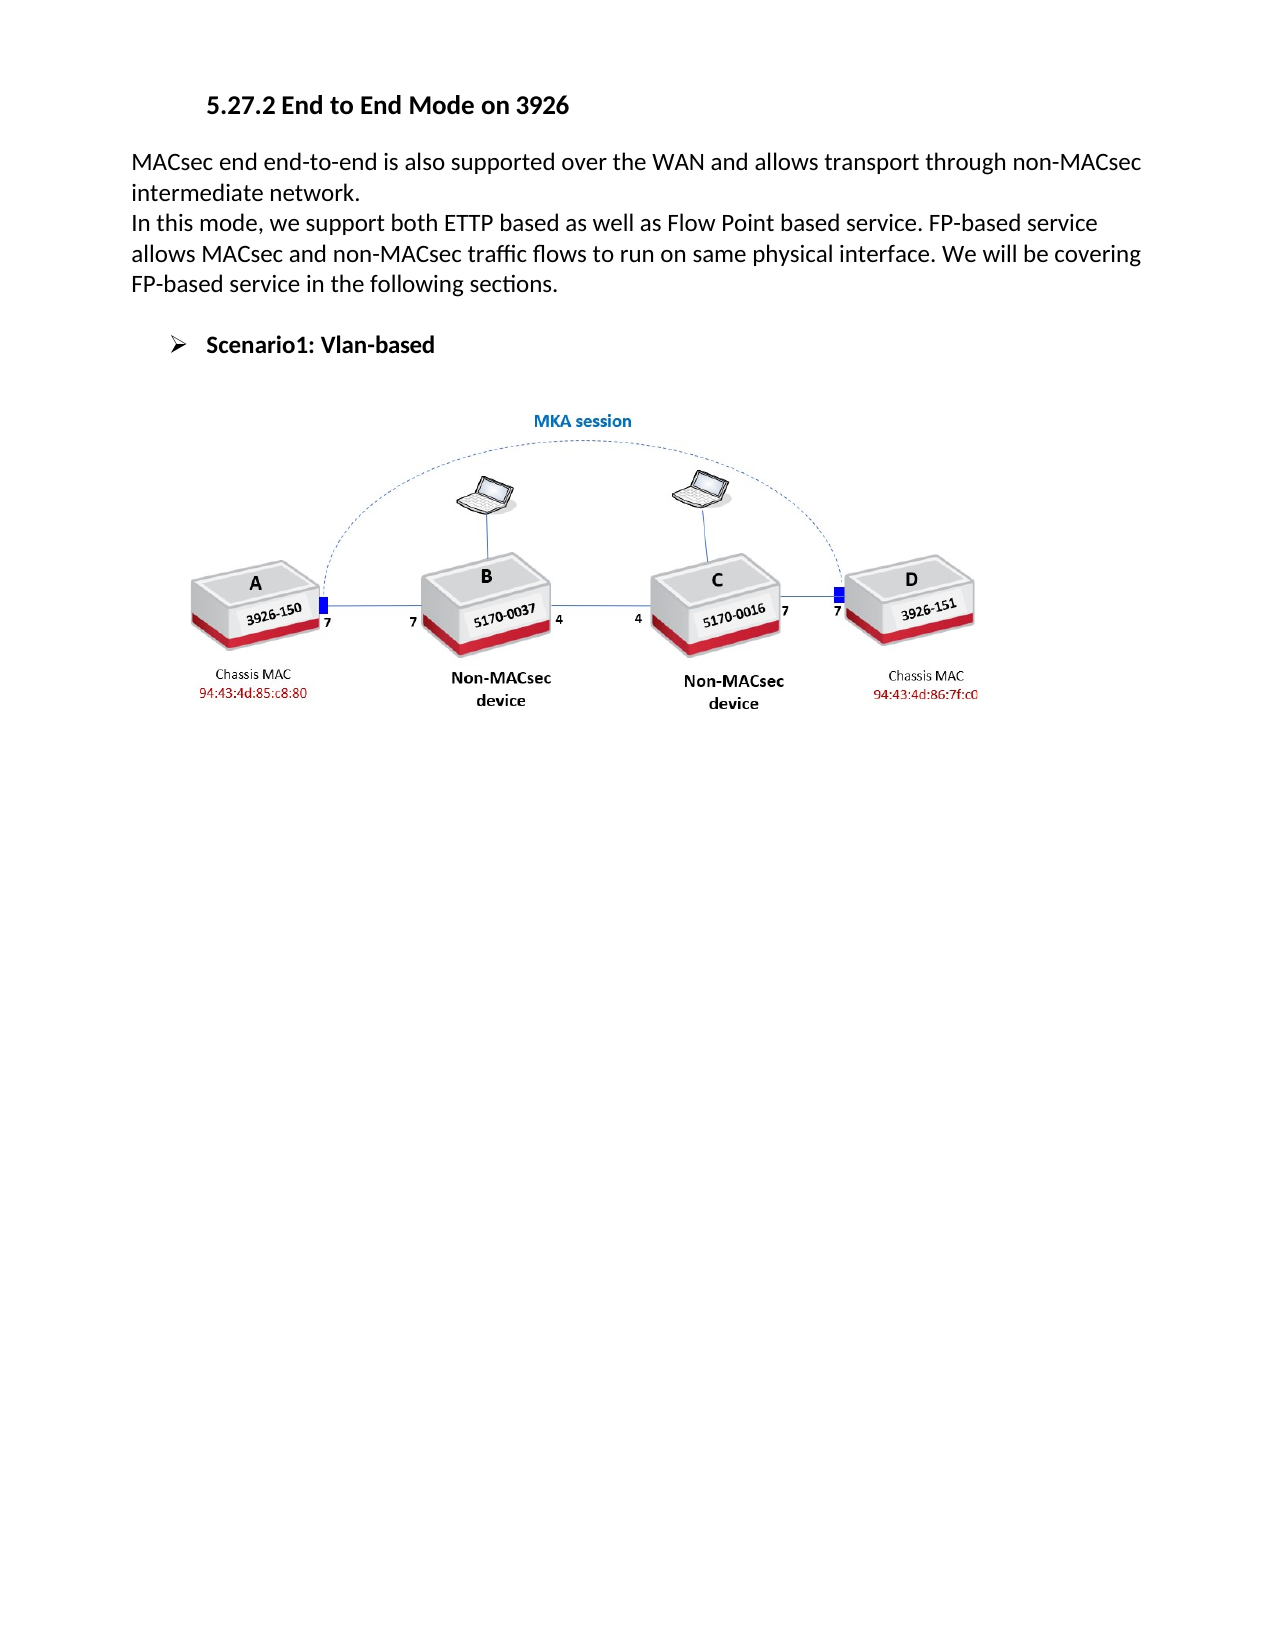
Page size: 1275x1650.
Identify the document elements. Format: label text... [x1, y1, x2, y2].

subtitle End to End Mode on 3926 [206, 88, 1275, 121]
text In this mode, we support both ETTP based as well as Flow Point based service. FP-based service allows MACsec and non-MACsec traffic flows to run on same physical interface. We will be covering FP-based service in the following sections. [131, 207, 1142, 299]
picture [190, 414, 978, 709]
subtitle Scenario1: Vlan-based [169, 329, 1275, 359]
text MACsec end end-to-end is also supported over the WAN and allows transport through non-MACsec intermediate network. [131, 146, 1154, 207]
